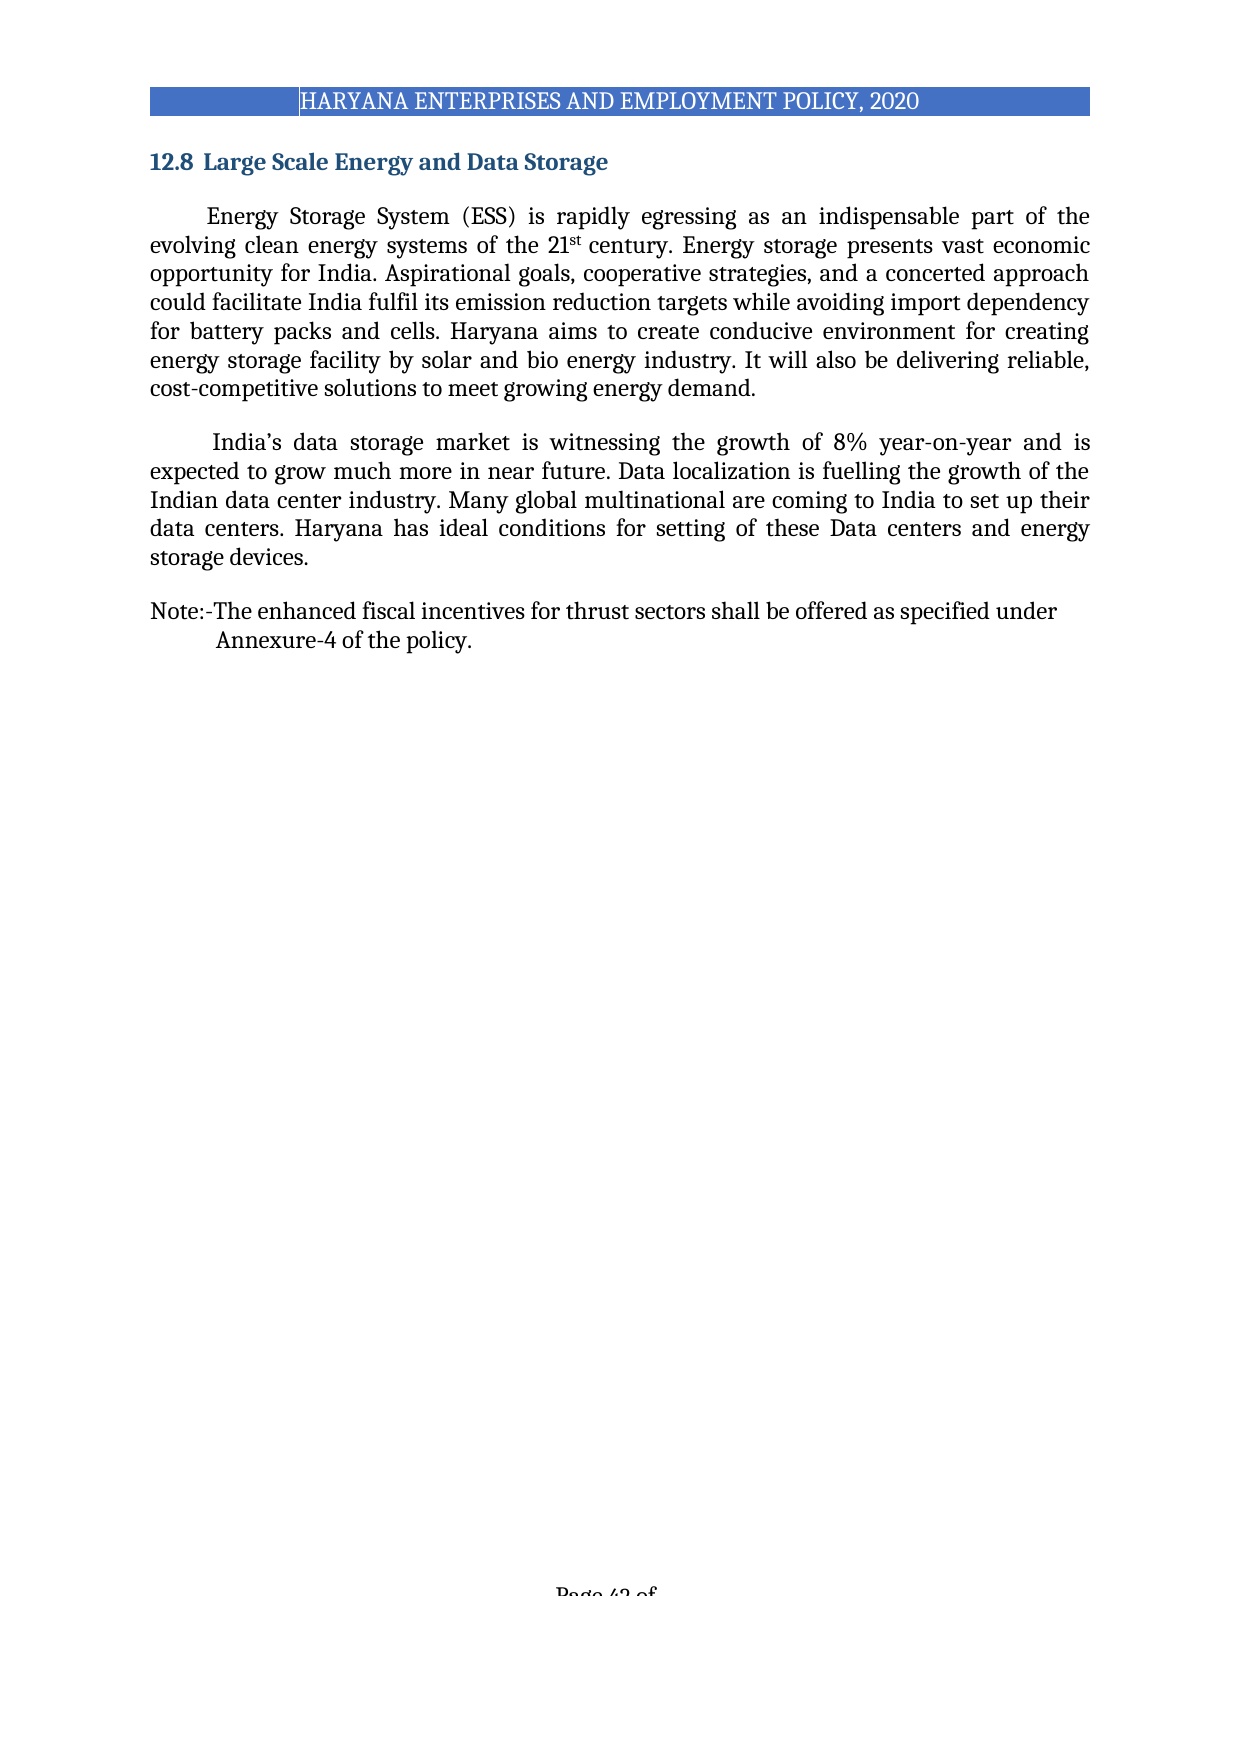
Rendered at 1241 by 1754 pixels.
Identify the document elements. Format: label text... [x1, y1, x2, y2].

text Note:-The enhanced fiscal incentives for thrust sectors shall be offered as specified under Annexure-4 of the policy. [150, 597, 1091, 654]
text India’s data storage market is witnessing the growth of 8% year-on-year and is expected to grow much more in near future. Data localization is fuelling the growth of the Indian data center industry. Many global multinational are coming to India to set up their data centers. Haryana has ideal conditions for setting of these Data centers and energy storage devices. [150, 428, 1091, 572]
text Energy Storage System (ESS) is rapidly egressing as an indispensable part of the evolving clean energy systems of the 21st century. Energy storage presents vast economic opportunity for India. Aspirational goals, cooperative strategies, and a concerted approach could facilitate India fulfil its emission reduction targets while avoiding import dependency for battery packs and cells. Haryana aims to create conducive environment for creating energy storage facility by solar and bio energy industry. It will also be delivering reliable, cost-competitive solutions to meet growing energy demand. [150, 202, 1091, 403]
list Large Scale Energy and Data Storage [150, 148, 1126, 177]
